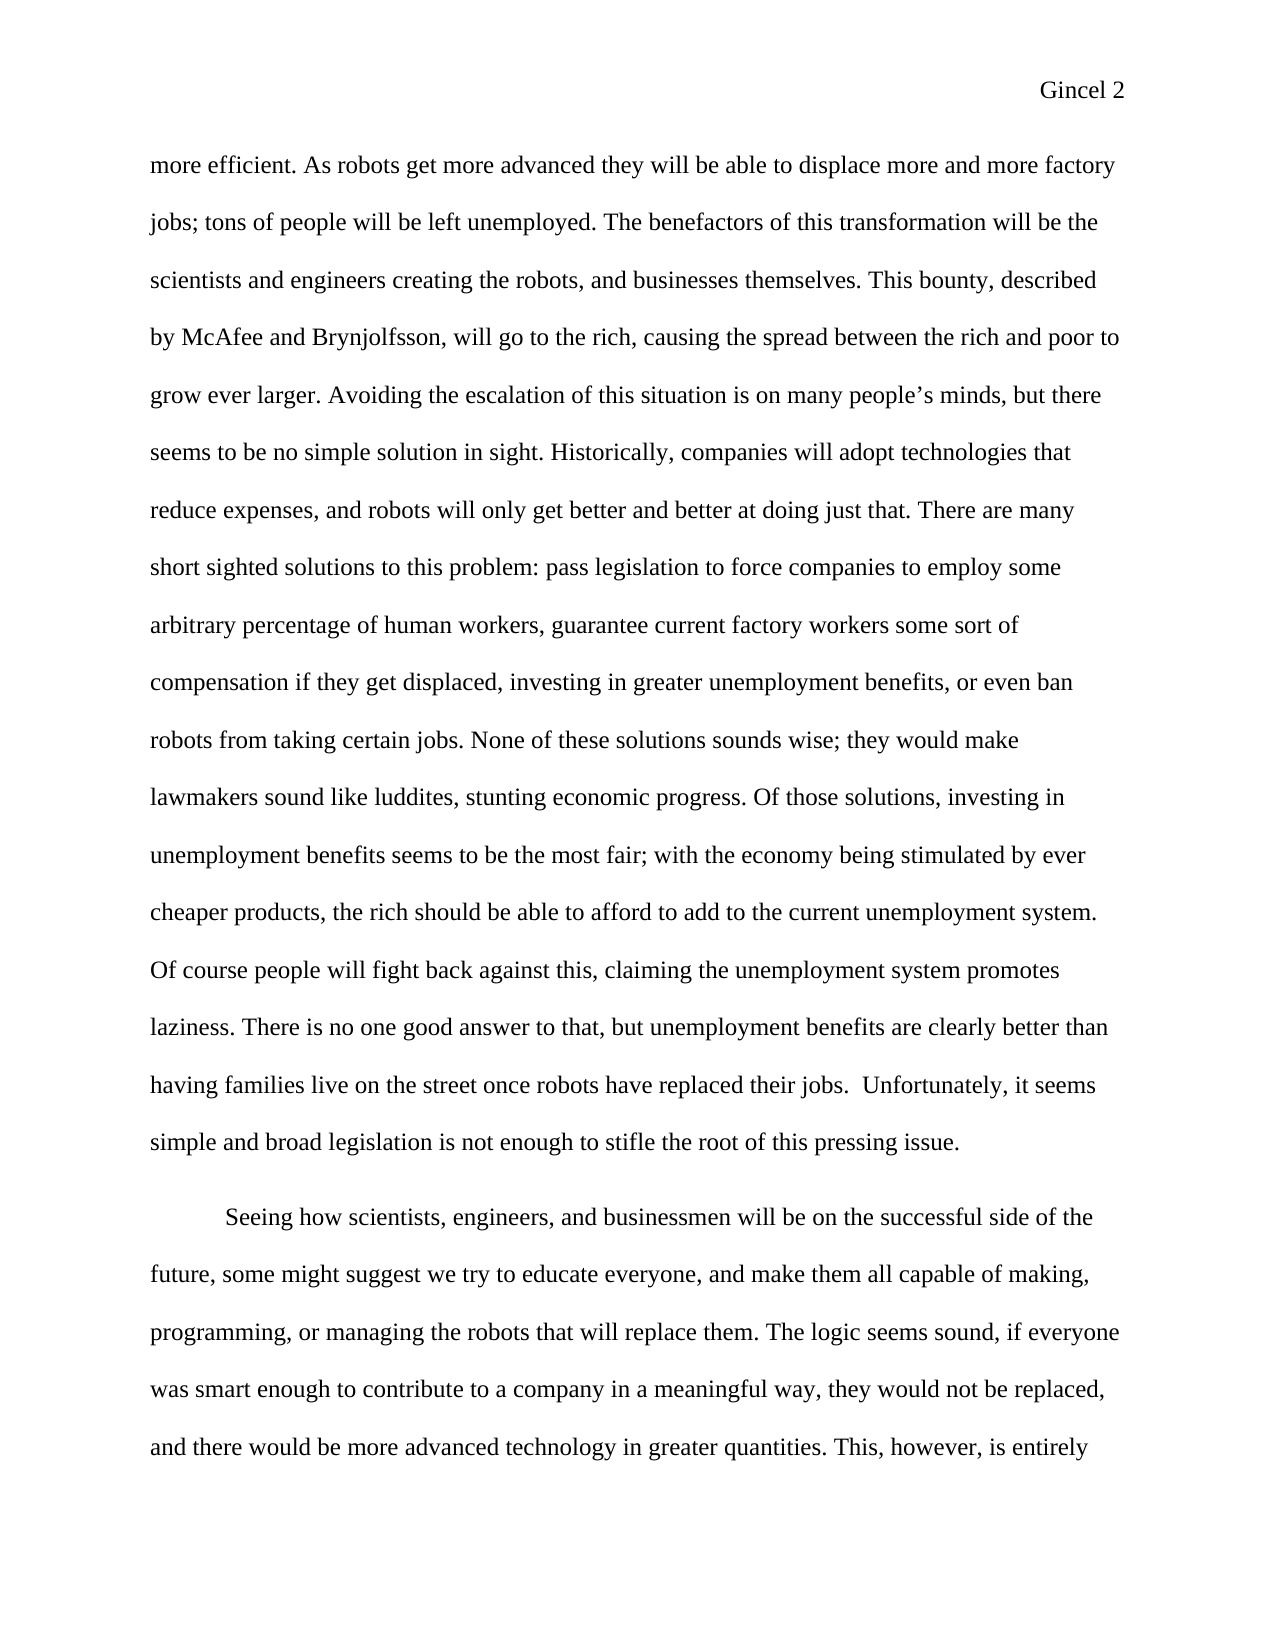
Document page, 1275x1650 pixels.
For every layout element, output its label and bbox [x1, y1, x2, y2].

text [150, 1202, 1125, 1460]
text [150, 150, 1125, 1156]
